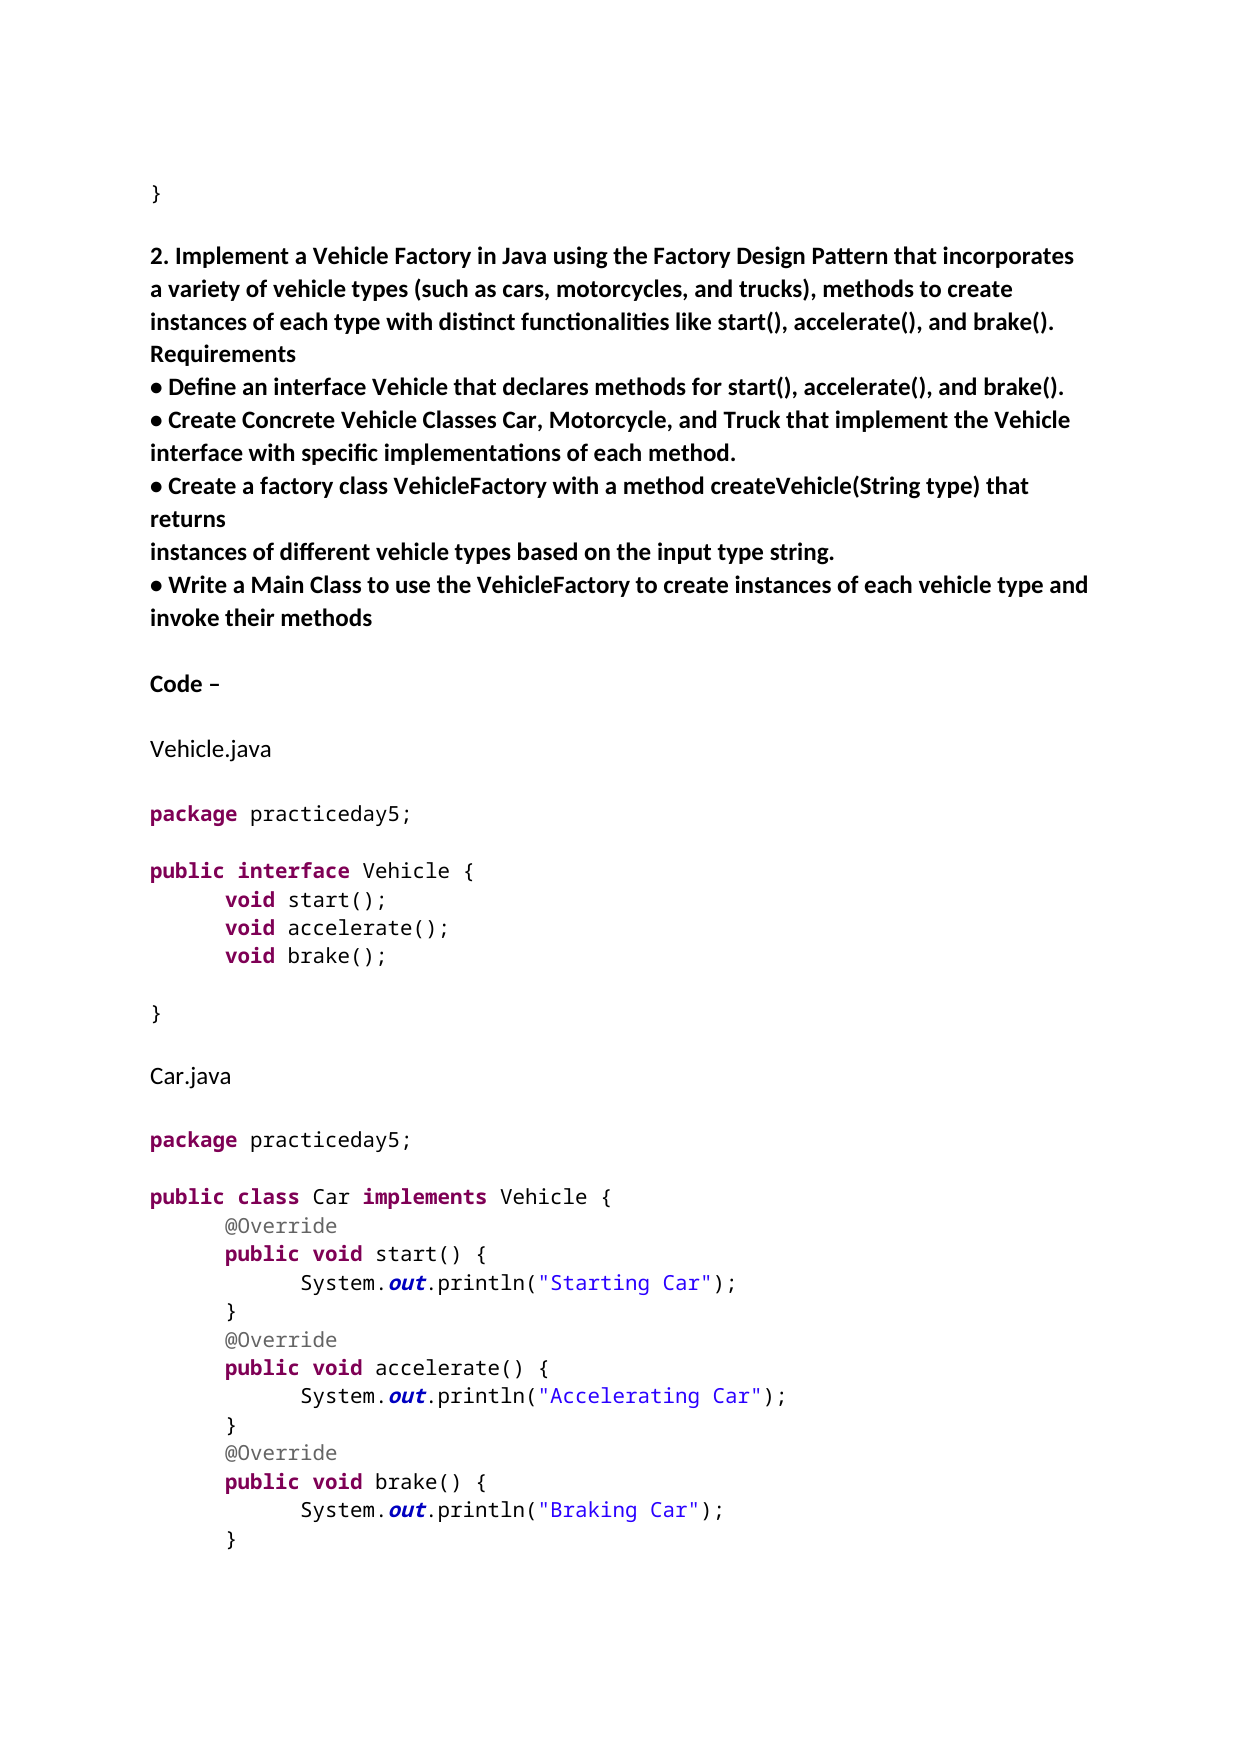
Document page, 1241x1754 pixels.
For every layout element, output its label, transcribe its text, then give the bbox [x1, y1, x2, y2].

text Car.java [150, 1060, 1090, 1090]
text Vehicle.java [150, 733, 1090, 764]
text public void brake() { [150, 1467, 1090, 1495]
text public void start() { [150, 1239, 1090, 1268]
text Code – [150, 668, 1090, 698]
text void accelerate(); [150, 913, 1090, 942]
text public class Car implements Vehicle { [150, 1182, 1090, 1211]
text Requirements [150, 338, 1090, 369]
text • Create Concrete Vehicle Classes Car, Motorcycle, and Truck that implement the Vehicle [150, 404, 1090, 435]
text @Override [150, 1325, 1090, 1353]
text package practiceday5; [150, 1126, 1090, 1154]
text @Override [150, 1211, 1090, 1239]
text System.out.println("Starting Car"); [150, 1268, 1090, 1296]
text package practiceday5; [150, 799, 1090, 828]
text • Define an interface Vehicle that declares methods for start(), accelerate(), and brake(). [150, 371, 1090, 402]
text void brake(); [150, 942, 1090, 970]
text public void accelerate() { [150, 1353, 1090, 1382]
text } [150, 1524, 1090, 1552]
text } [150, 998, 1090, 1027]
text } [150, 1296, 1090, 1325]
text } [150, 1410, 1090, 1438]
text } [150, 178, 1090, 207]
text System.out.println("Accelerating Car"); [150, 1382, 1090, 1410]
text System.out.println("Braking Car"); [150, 1495, 1090, 1524]
text invoke their methods [150, 602, 1090, 632]
text public interface Vehicle { [150, 856, 1090, 885]
text @Override [150, 1438, 1090, 1467]
text interface with specific implementations of each method. [150, 437, 1090, 468]
text void start(); [150, 885, 1090, 913]
text instances of different vehicle types based on the input type string. [150, 536, 1090, 567]
text • Write a Main Class to use the VehicleFactory to create instances of each vehicle type and [150, 569, 1090, 599]
text 2. Implement a Vehicle Factory in Java using the Factory Design Pattern that incorporates a variety of vehicle types (such as cars, motorcycles, and trucks), methods to create instances of each type with distinct functionalities like start(), accelerate(), and brake(). [150, 240, 1090, 336]
text • Create a factory class VehicleFactory with a method createVehicle(String type) that returns [150, 470, 1090, 534]
